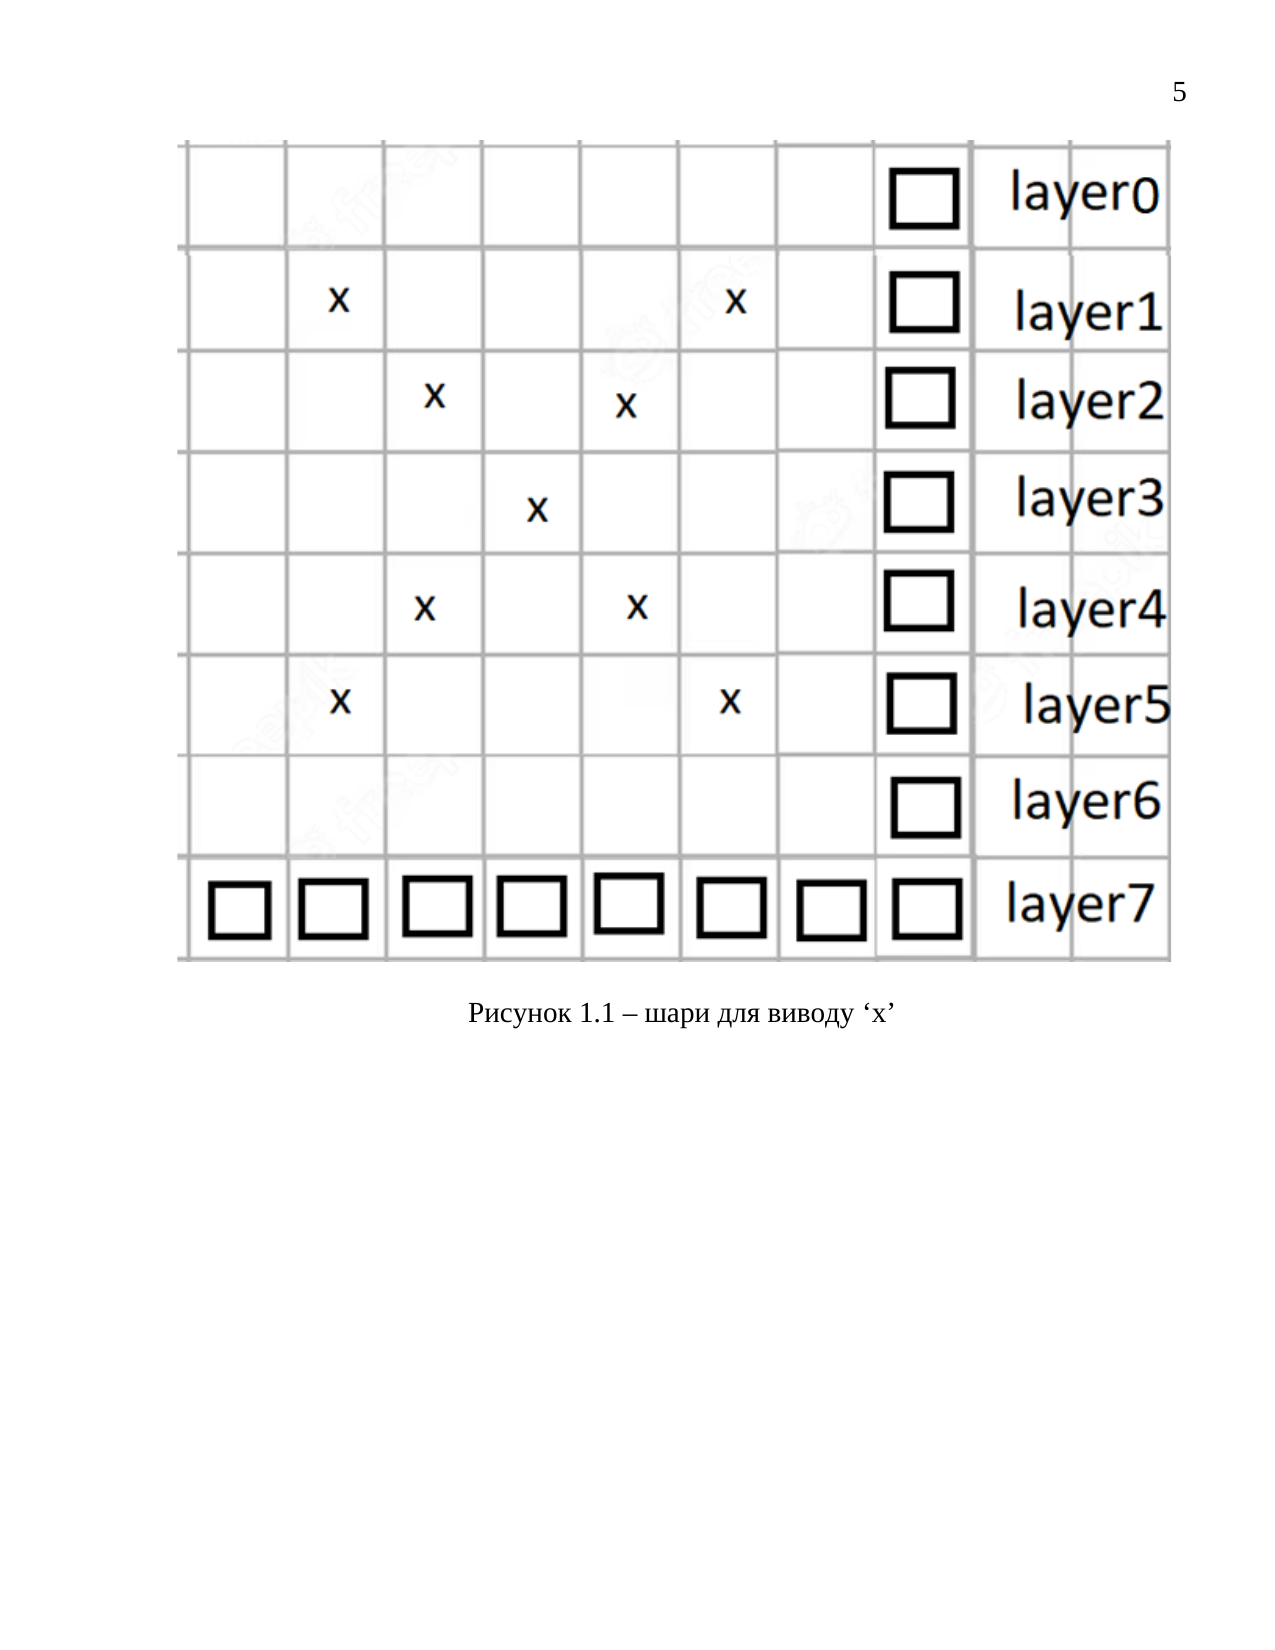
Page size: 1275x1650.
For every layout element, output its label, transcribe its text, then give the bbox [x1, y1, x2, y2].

picture [177, 140, 1172, 962]
text Рисунок 1.1 – шари для виводу ‘x’ [177, 995, 1186, 1028]
